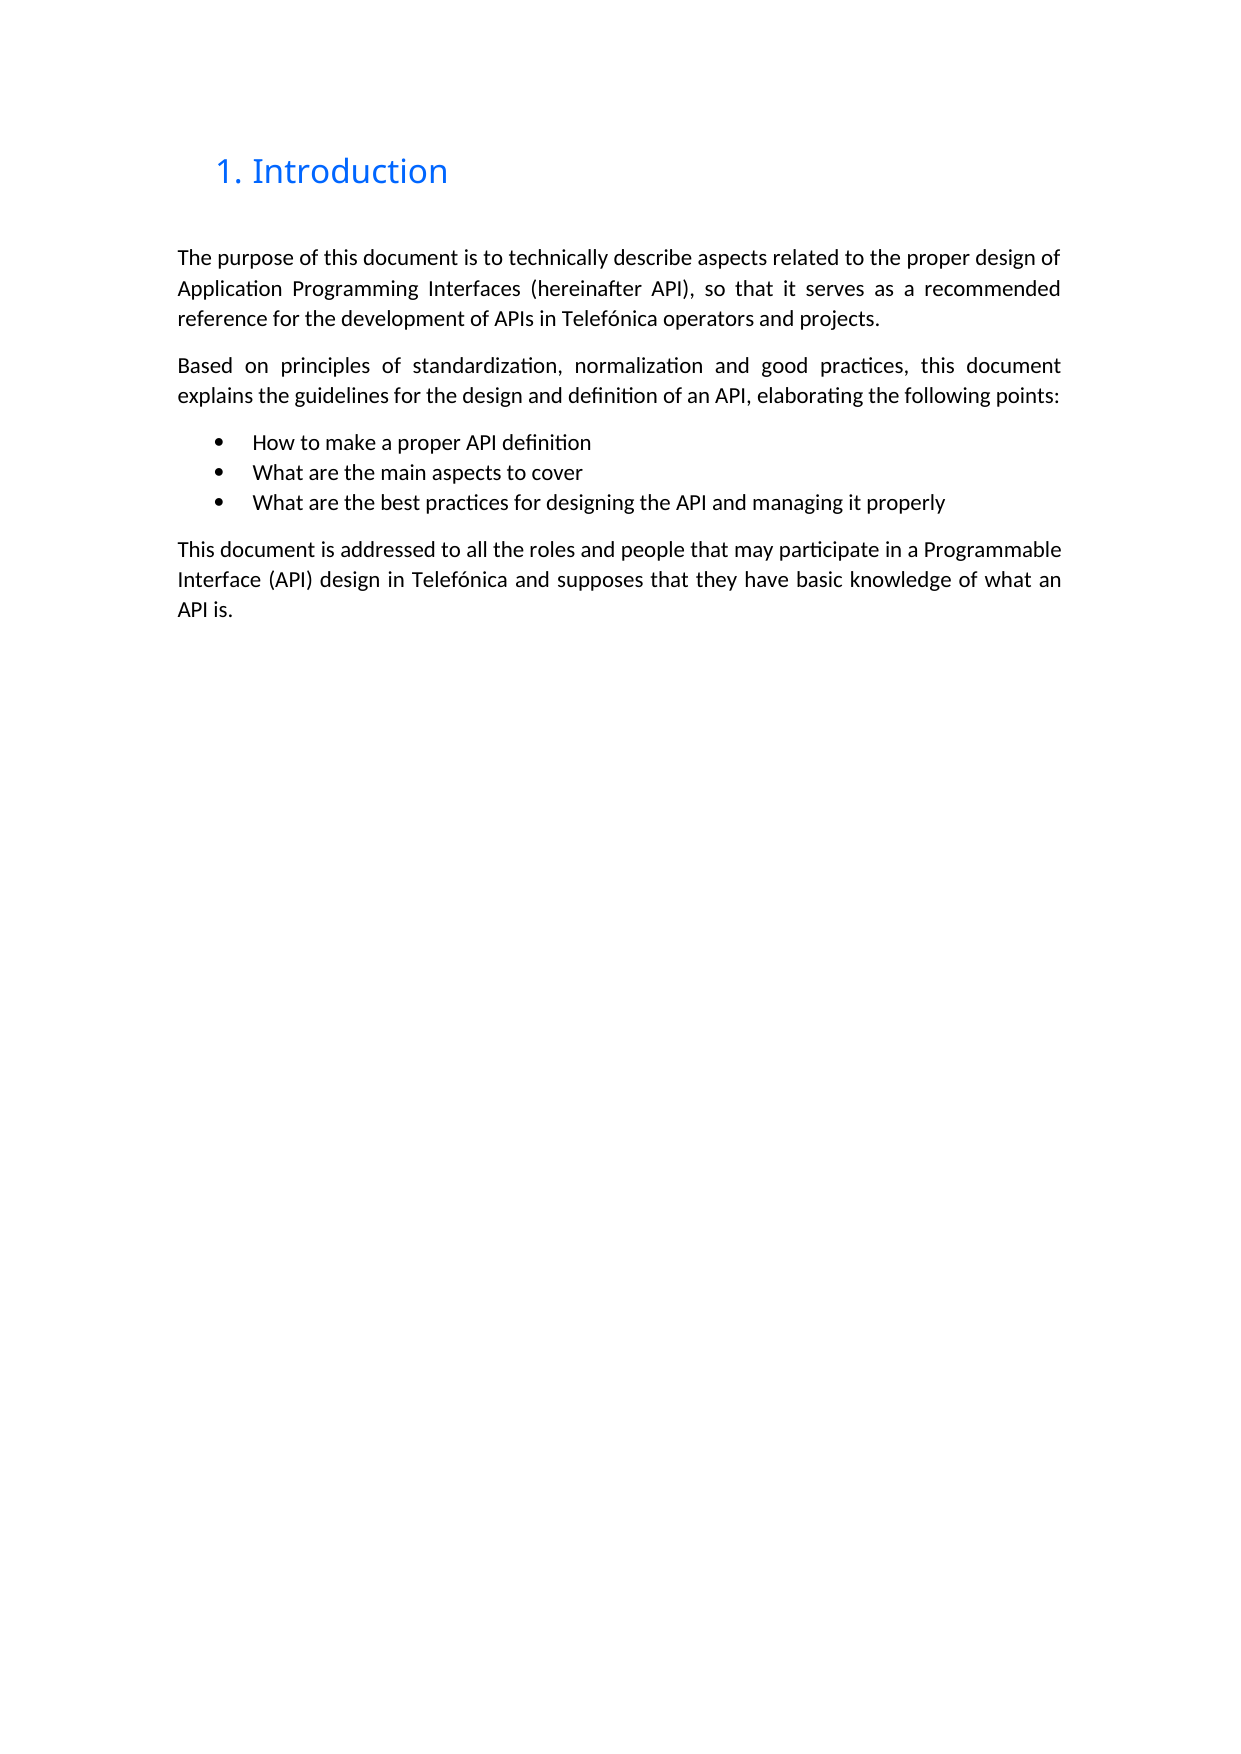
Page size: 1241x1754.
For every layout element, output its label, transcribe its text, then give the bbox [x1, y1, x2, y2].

subtitle Introduction [215, 148, 1063, 193]
list What are the best practices for designing the API and managing it properly [215, 488, 1063, 516]
text Based on principles of standardization, normalization and good practices, this document explains the guidelines for the design and definition of an API, elaborating the following points: [177, 351, 1063, 409]
text The purpose of this document is to technically describe aspects related to the proper design of Application Programming Interfaces (hereinafter API), so that it serves as a recommended reference for the development of APIs in Telefónica operators and projects. [177, 243, 1063, 332]
list What are the main aspects to cover [215, 458, 1063, 486]
text This document is addressed to all the roles and people that may participate in a Programmable Interface (API) design in Telefónica and supposes that they have basic knowledge of what an API is. [177, 535, 1063, 623]
list How to make a proper API definition [215, 428, 1063, 456]
